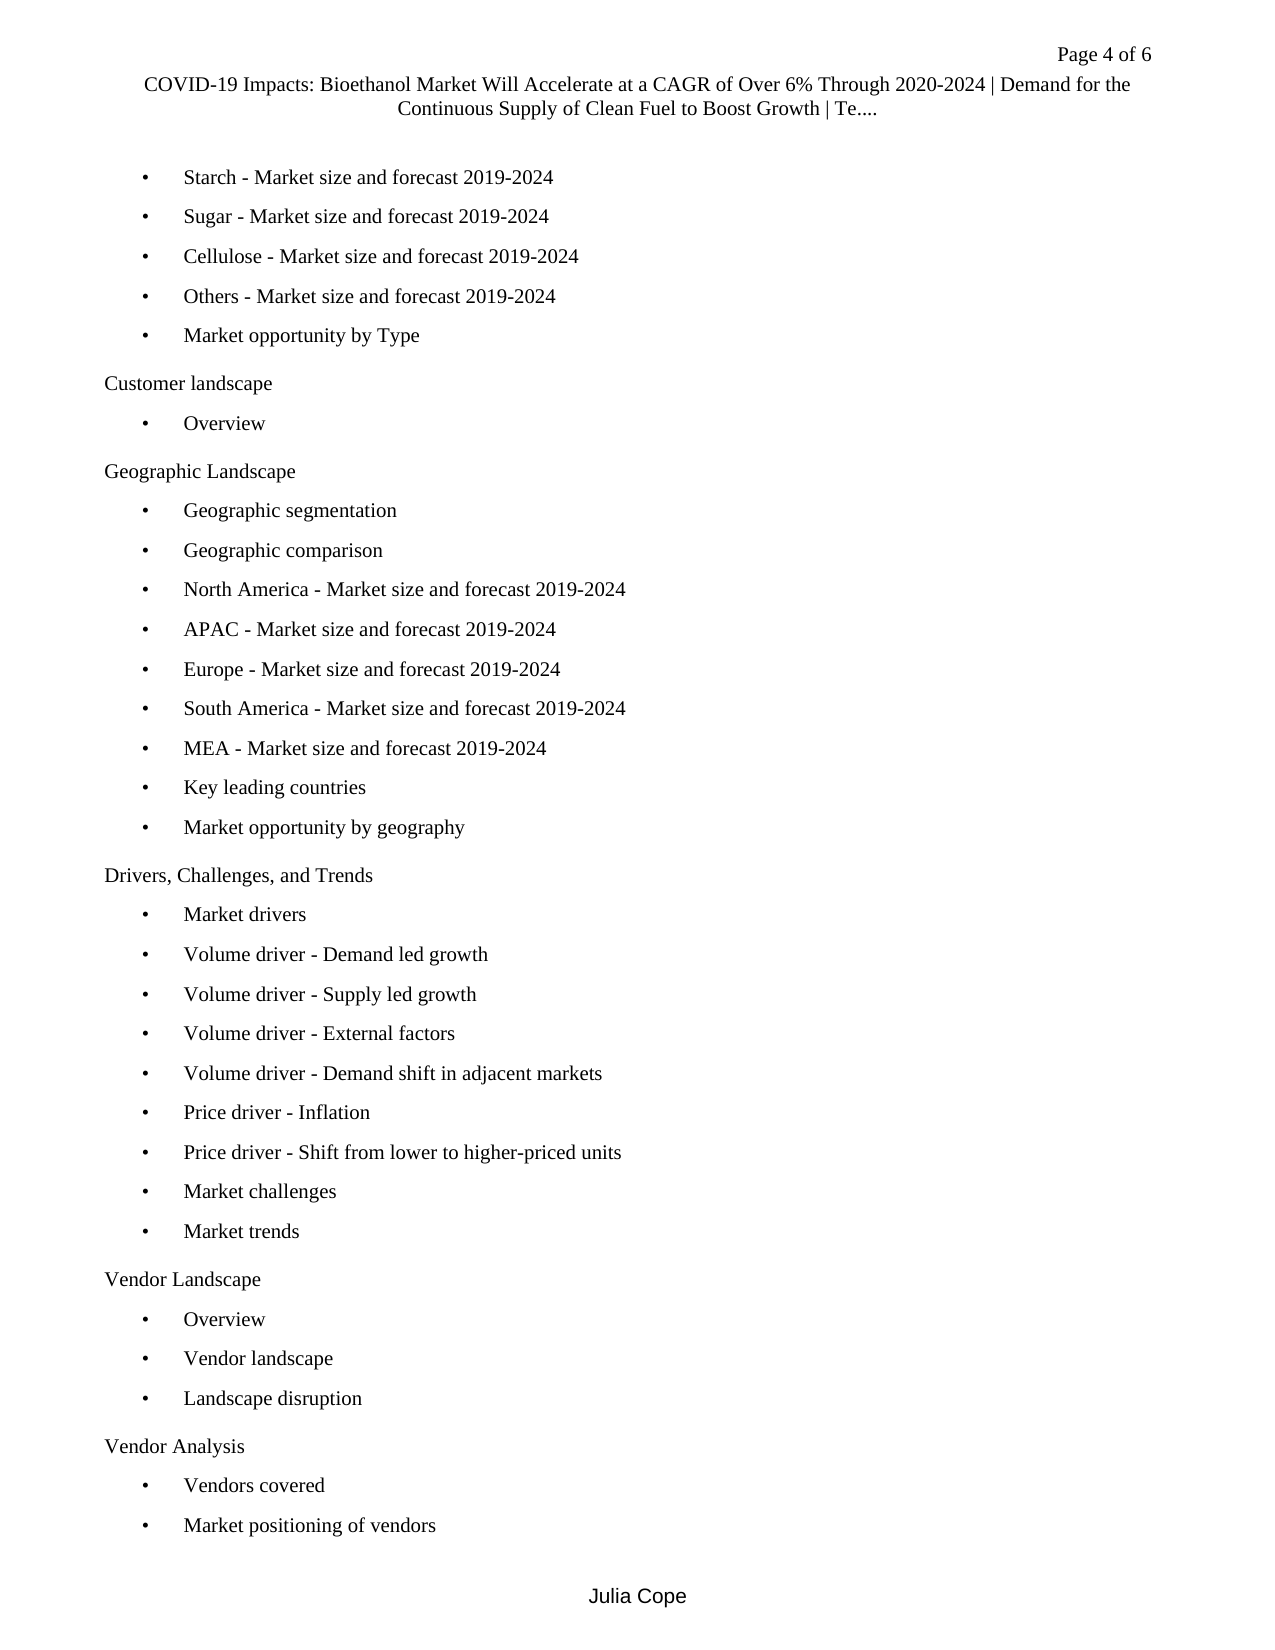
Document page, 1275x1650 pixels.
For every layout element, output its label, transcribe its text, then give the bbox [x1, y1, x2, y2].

list Vendors covered [142, 1470, 1171, 1497]
list Market challenges [142, 1176, 1171, 1203]
list Others - Market size and forecast 2019-2024 [142, 281, 1171, 308]
text Customer landscape [104, 368, 1171, 395]
list Market trends [142, 1216, 1171, 1243]
list Geographic segmentation [142, 495, 1171, 522]
list Market opportunity by Type [142, 320, 1171, 347]
text Vendor Analysis [104, 1431, 1171, 1458]
list Market opportunity by geography [142, 812, 1171, 839]
list Price driver - Shift from lower to higher-priced units [142, 1137, 1171, 1164]
list Cellulose - Market size and forecast 2019-2024 [142, 241, 1171, 268]
list North America - Market size and forecast 2019-2024 [142, 574, 1171, 601]
list Price driver - Inflation [142, 1097, 1171, 1124]
list Overview [142, 1303, 1171, 1331]
list Vendor landscape [142, 1343, 1171, 1370]
text Drivers, Challenges, and Trends [104, 860, 1171, 887]
list South America - Market size and forecast 2019-2024 [142, 693, 1171, 720]
list Market positioning of vendors [142, 1510, 1171, 1537]
list Volume driver - Demand shift in adjacent markets [142, 1058, 1171, 1085]
list Europe - Market size and forecast 2019-2024 [142, 653, 1171, 681]
text Geographic Landscape [104, 456, 1171, 483]
list Overview [142, 408, 1171, 435]
list Market drivers [142, 899, 1171, 926]
list Geographic comparison [142, 535, 1171, 562]
list Starch - Market size and forecast 2019-2024 [142, 162, 1171, 189]
list Sugar - Market size and forecast 2019-2024 [142, 201, 1171, 228]
list Volume driver - External factors [142, 1018, 1171, 1045]
list MEA - Market size and forecast 2019-2024 [142, 733, 1171, 760]
list Landscape disruption [142, 1383, 1171, 1410]
list APAC - Market size and forecast 2019-2024 [142, 614, 1171, 641]
list Key leading countries [142, 772, 1171, 799]
list Volume driver - Supply led growth [142, 978, 1171, 1006]
list Volume driver - Demand led growth [142, 939, 1171, 966]
text Vendor Landscape [104, 1264, 1171, 1291]
